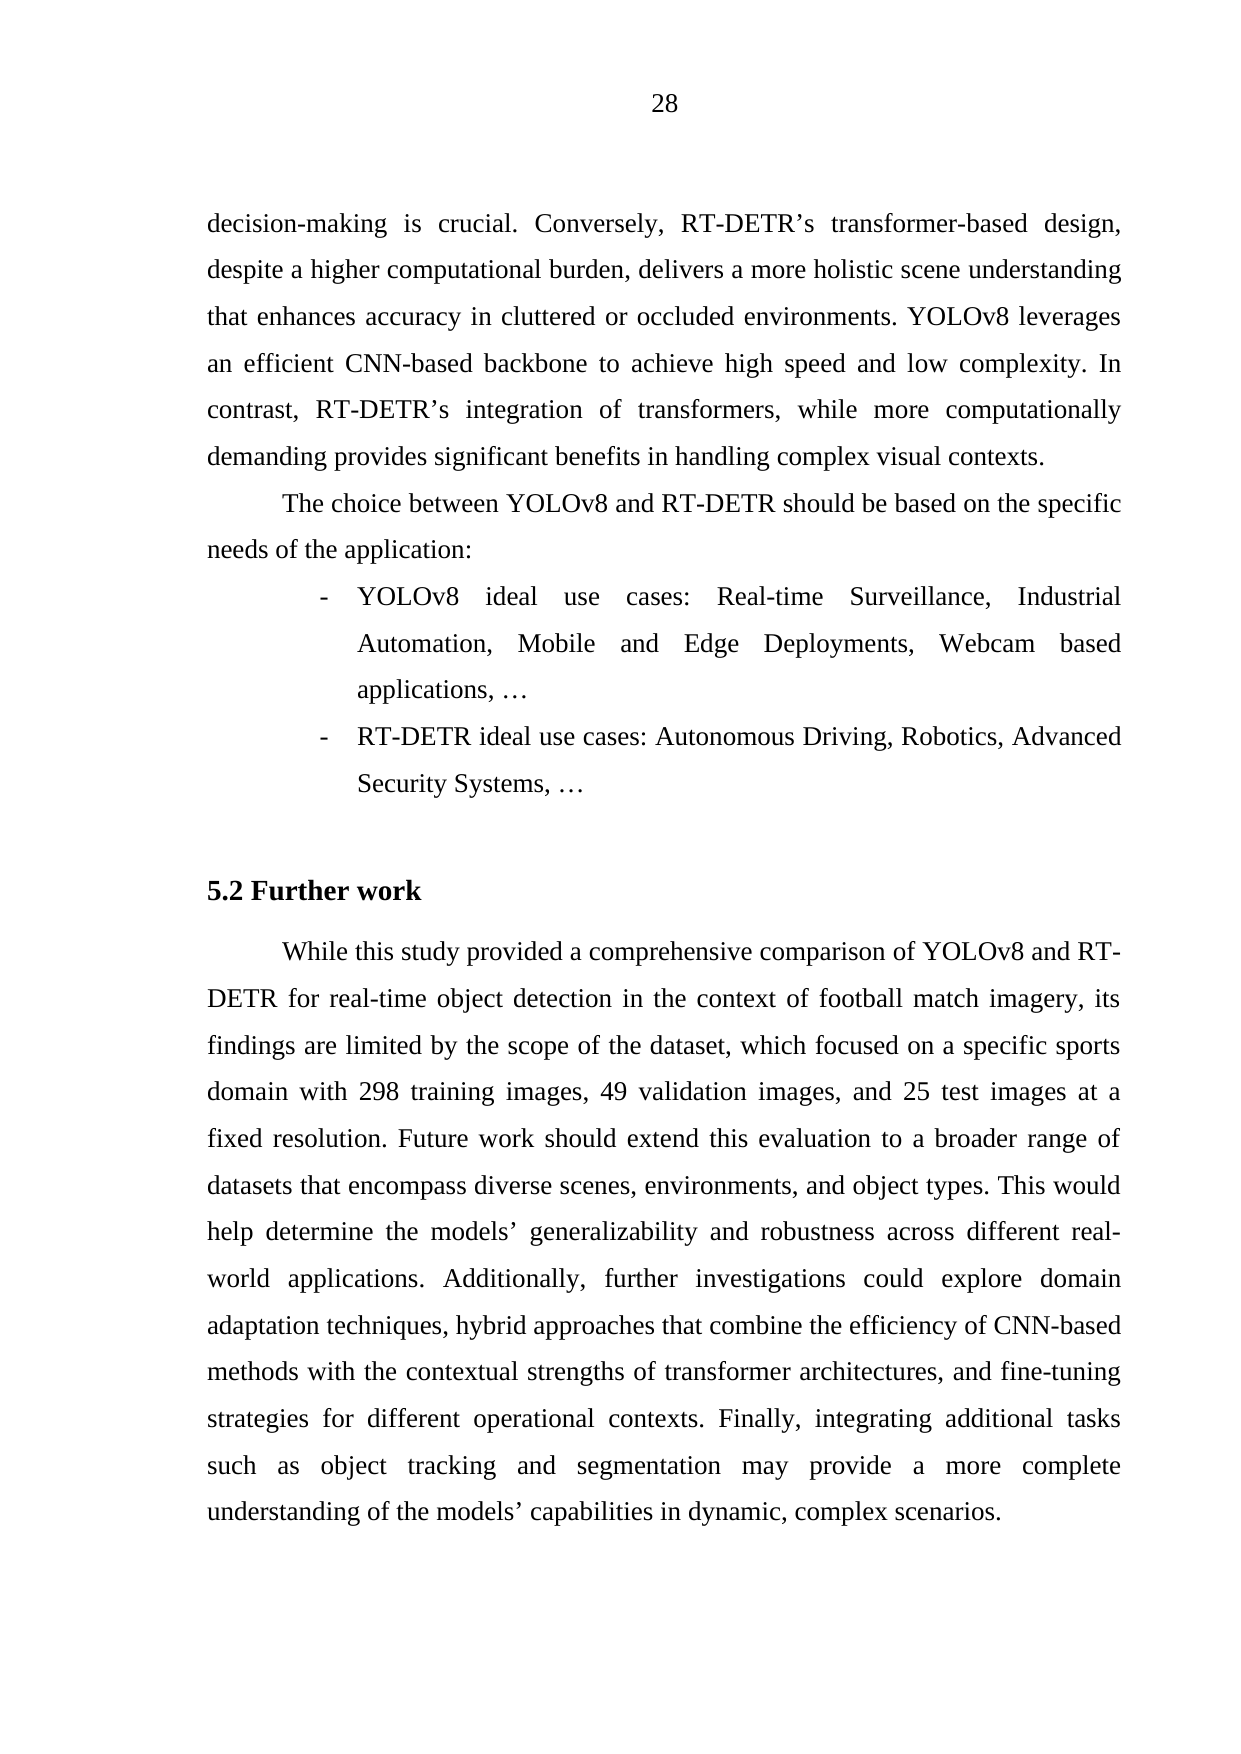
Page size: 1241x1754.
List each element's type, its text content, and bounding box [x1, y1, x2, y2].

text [207, 207, 1122, 471]
text The choice between YOLOv8 and RT-DETR should be based on the specific needs of the application: [207, 487, 1122, 564]
subtitle Further work [207, 873, 1122, 906]
list YOLOv8 ideal use cases: Real-time Surveillance, Industrial Automation, Mobile and Edge Deployments, Webcam based applications, … [319, 580, 1122, 704]
list RT-DETR ideal use cases: Autonomous Driving, Robotics, Advanced Security Systems, … [319, 720, 1122, 798]
text While this study provided a comprehensive comparison of YOLOv8 and RT-DETR for real-time object detection in the context of football match imagery, its findings are limited by the scope of the dataset, which focused on a specific sports domain with 298 training images, 49 validation images, and 25 test images at a fixed resolution. Future work should extend this evaluation to a broader range of datasets that encompass diverse scenes, environments, and object types. This would help determine the models’ generalizability and robustness across different real-world applications. Additionally, further investigations could explore domain adaptation techniques, hybrid approaches that combine the efficiency of CNN-based methods with the contextual strengths of transformer architectures, and fine-tuning strategies for different operational contexts. Finally, integrating additional tasks such as object tracking and segmentation may provide a more complete understanding of the models’ capabilities in dynamic, complex scenarios. [207, 935, 1122, 1527]
